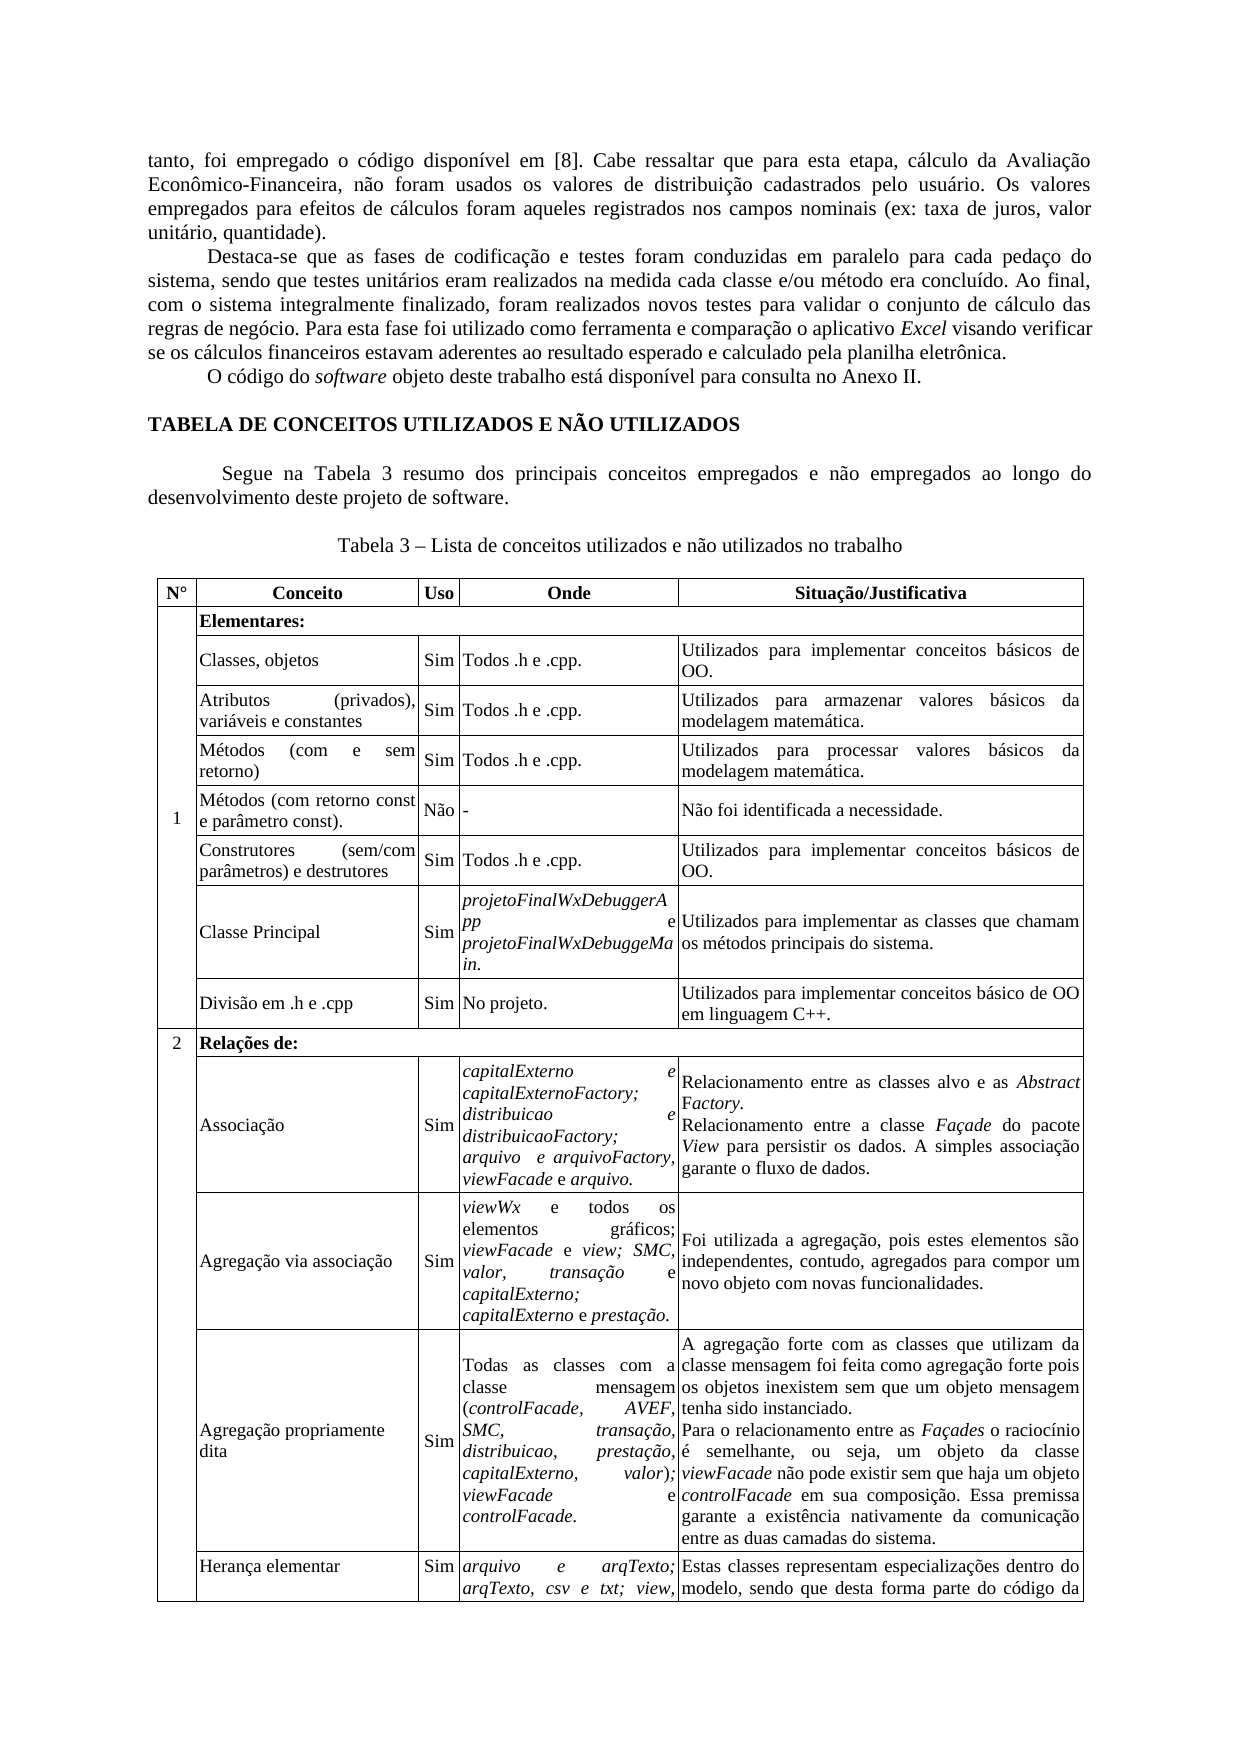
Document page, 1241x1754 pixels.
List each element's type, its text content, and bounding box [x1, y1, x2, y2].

table_cell Sim [419, 1330, 459, 1551]
table_cell Sim [419, 1057, 459, 1192]
table_cell Sim [419, 886, 459, 978]
table_header Conceito [197, 579, 418, 606]
table_header N° [158, 579, 196, 606]
table_cell Sim [419, 979, 459, 1028]
table_cell Métodos (com e sem retorno) [197, 736, 418, 784]
table_cell Classe Principal [197, 886, 418, 978]
table_cell Relacionamento entre as classes alvo e as Abstract Factory. Relacionamento entre a classe Façade do pacote View para persistir os dados. A simples associação garante o fluxo de dados. [679, 1057, 1083, 1192]
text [148, 148, 1092, 244]
table_cell viewWx e todos os elementos gráficos; viewFacade e view; SMC, valor, transação e capitalExterno; capitalExterno e prestação. [460, 1193, 678, 1328]
table_cell Associação [197, 1057, 418, 1192]
table_cell projetoFinalWxDebuggerApp e projetoFinalWxDebuggeMain. [460, 886, 678, 978]
table_cell Herança elementar [197, 1552, 418, 1601]
text O código do software objeto deste trabalho está disponível para consulta no Anexo II. [148, 364, 1092, 388]
table_header Uso [419, 579, 459, 606]
table_cell Divisão em .h e .cpp [197, 979, 418, 1028]
table_cell Métodos (com retorno const e parâmetro const). [197, 786, 418, 834]
table_cell Classes, objetos [197, 636, 418, 684]
table_cell Todos .h e .cpp. [460, 836, 678, 884]
table_cell Relações de: [197, 1029, 1083, 1056]
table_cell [460, 1552, 678, 1601]
table_cell - [460, 786, 678, 834]
table_cell Agregação via associação [197, 1193, 418, 1328]
text TABELA DE CONCEITOS UTILIZADOS E NÃO UTILIZADOS [148, 412, 1092, 436]
table_header Onde [460, 579, 678, 606]
table_cell 1 [158, 607, 196, 1028]
table_cell Utilizados para implementar as classes que chamam os métodos principais do sistema. [679, 886, 1083, 978]
table_cell Utilizados para implementar conceitos básicos de OO. [679, 836, 1083, 884]
table_cell Sim [419, 686, 459, 734]
table_cell Sim [419, 636, 459, 684]
table_cell Utilizados para implementar conceitos básicos de OO. [679, 636, 1083, 684]
table_header Situação/Justificativa [679, 579, 1083, 606]
table_cell Não foi identificada a necessidade. [679, 786, 1083, 834]
table_cell 2 [158, 1029, 196, 1601]
table_cell capitalExterno e capitalExternoFactory; distribuicao e distribuicaoFactory; arquivo e arquivoFactory, viewFacade e arquivo. [460, 1057, 678, 1192]
table_cell Sim [419, 736, 459, 784]
table_cell Não [419, 786, 459, 834]
text Destaca-se que as fases de codificação e testes foram conduzidas em paralelo para cada pedaço do sistema, sendo que testes unitários eram realizados na medida cada classe e/ou método era concluído. Ao final, com o sistema integralmente finalizado, foram realizados novos testes para validar o conjunto de cálculo das regras de negócio. Para esta fase foi utilizado como ferramenta e comparação o aplicativo Excel visando verificar se os cálculos financeiros estavam aderentes ao resultado esperado e calculado pela planilha eletrônica. [148, 244, 1092, 364]
table_cell Utilizados para implementar conceitos básico de OO em linguagem C++. [679, 979, 1083, 1028]
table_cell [679, 1552, 1083, 1601]
table_cell A agregação forte com as classes que utilizam da classe mensagem foi feita como agregação forte pois os objetos inexistem sem que um objeto mensagem tenha sido instanciado. Para o relacionamento entre as Façades o raciocínio é semelhante, ou seja, um objeto da classe viewFacade não pode existir sem que haja um objeto controlFacade em sua composição. Essa premissa garante a existência nativamente da comunicação entre as duas camadas do sistema. [679, 1330, 1083, 1551]
table_cell Utilizados para processar valores básicos da modelagem matemática. [679, 736, 1083, 784]
table_cell Elementares: [197, 607, 1083, 634]
table_cell Sim [419, 1552, 459, 1601]
table_cell Todos .h e .cpp. [460, 686, 678, 734]
table_cell Atributos (privados), variáveis e constantes [197, 686, 418, 734]
table_cell Agregação propriamente dita [197, 1330, 418, 1551]
table_cell Foi utilizada a agregação, pois estes elementos são independentes, contudo, agregados para compor um novo objeto com novas funcionalidades. [679, 1193, 1083, 1328]
table_cell Todas as classes com a classe mensagem (controlFacade, AVEF, SMC, transação, distribuicao, prestação, capitalExterno, valor); viewFacade e controlFacade. [460, 1330, 678, 1551]
table_cell Sim [419, 1193, 459, 1328]
table_cell Sim [419, 836, 459, 884]
table_cell Construtores (sem/com parâmetros) e destrutores [197, 836, 418, 884]
table_cell Todos .h e .cpp. [460, 736, 678, 784]
table_cell Utilizados para armazenar valores básicos da modelagem matemática. [679, 686, 1083, 734]
table_cell No projeto. [460, 979, 678, 1028]
table_cell Todos .h e .cpp. [460, 636, 678, 684]
